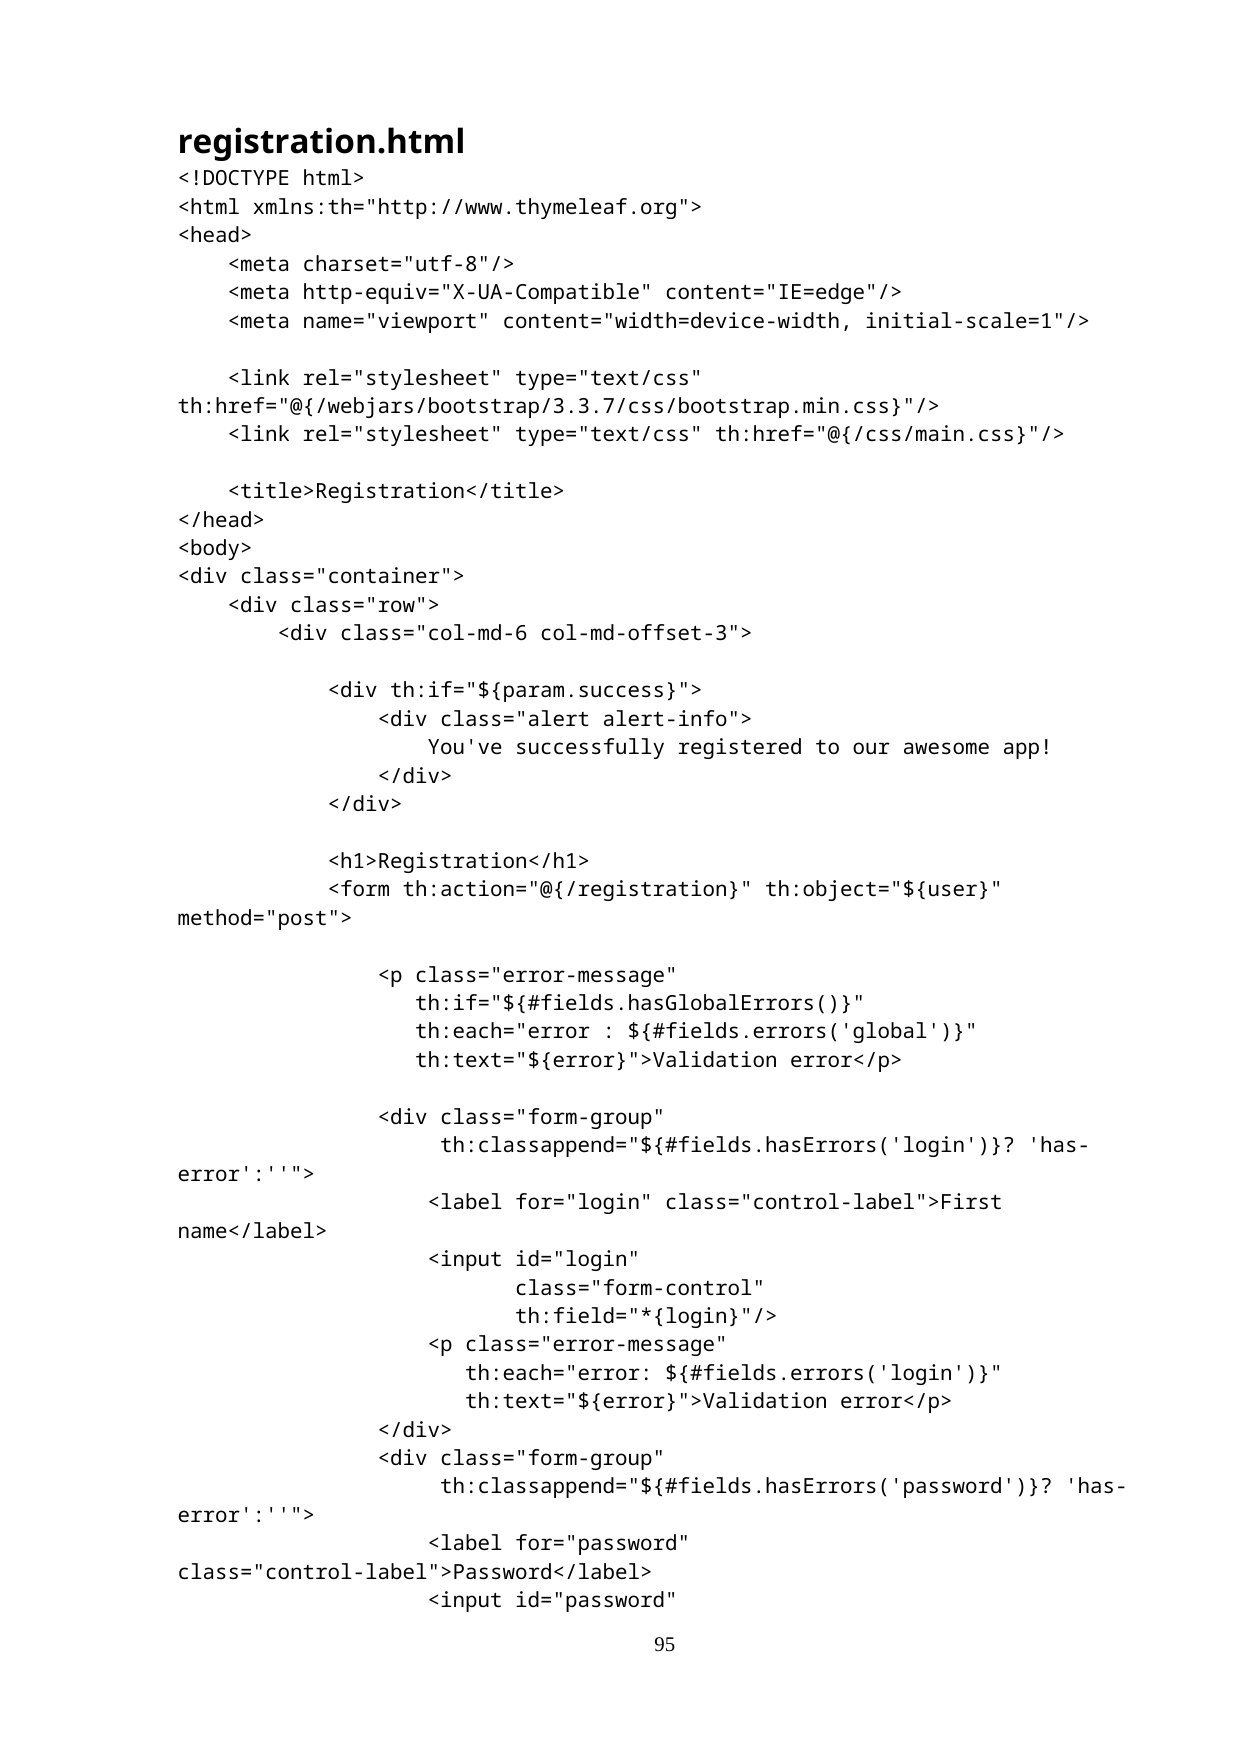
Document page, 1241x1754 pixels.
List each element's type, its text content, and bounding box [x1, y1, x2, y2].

text registration.html [177, 118, 1152, 163]
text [177, 163, 1152, 1614]
